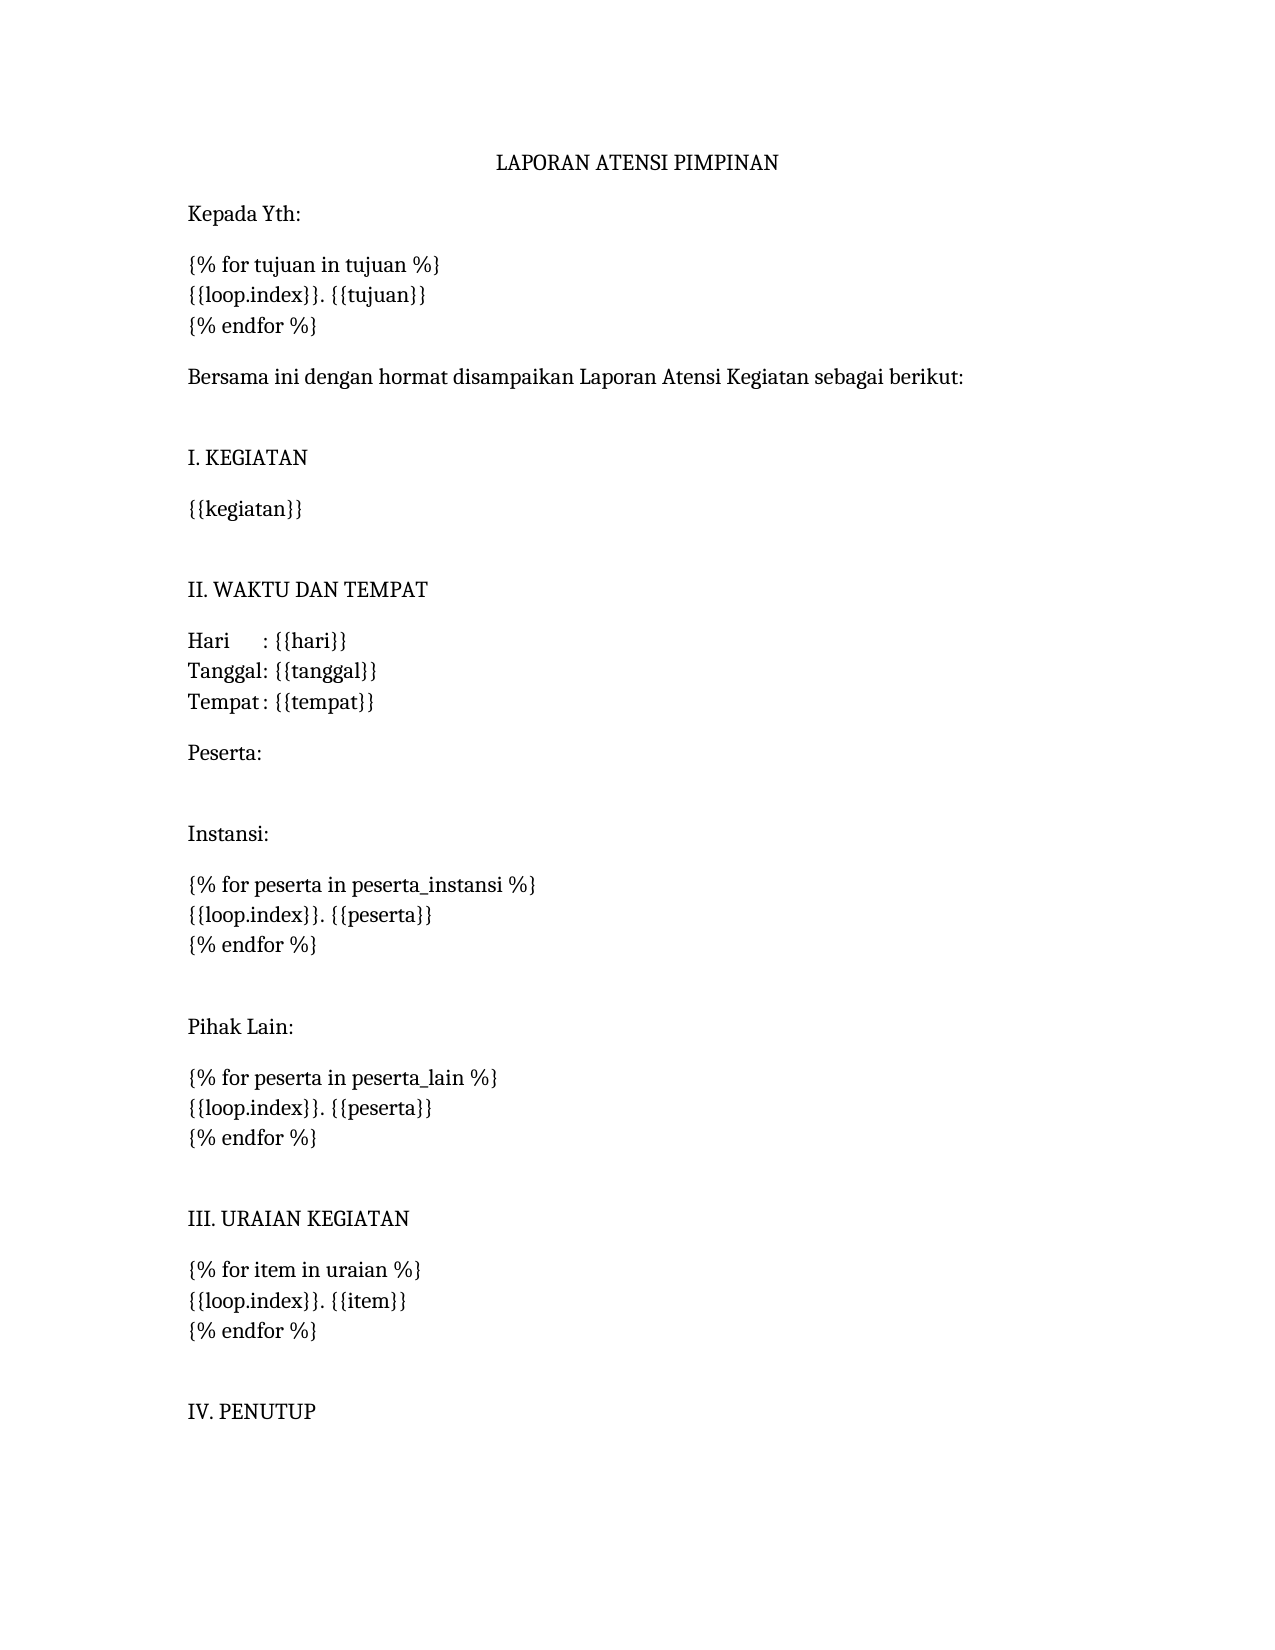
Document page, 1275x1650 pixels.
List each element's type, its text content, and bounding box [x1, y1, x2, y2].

text {% for peserta in peserta_instansi %} {{loop.index}}. {{peserta}} {% endfor %} [187, 872, 1087, 959]
text Bersama ini dengan hormat disampaikan Laporan Atensi Kegiatan sebagai berikut: [187, 363, 1087, 390]
text III. URAIAN KEGIATAN [187, 1176, 1087, 1233]
text II. WAKTU DAN TEMPAT [187, 547, 1087, 603]
text {{kegiatan}} [187, 496, 1087, 522]
text {% for peserta in peserta_lain %} {{loop.index}}. {{peserta}} {% endfor %} [187, 1064, 1087, 1151]
text {% for tujuan in tujuan %} {{loop.index}}. {{tujuan}} {% endfor %} [187, 252, 1087, 339]
text Pihak Lain: [187, 983, 1087, 1040]
text LAPORAN ATENSI PIMPINAN [187, 150, 1087, 176]
text IV. PENUTUP [187, 1369, 1087, 1425]
text Peserta: [187, 739, 1087, 766]
text Kepada Yth: [187, 201, 1087, 227]
text {% for item in uraian %} {{loop.index}}. {{item}} {% endfor %} [187, 1257, 1087, 1344]
text Instansi: [187, 791, 1087, 847]
text I. KEGIATAN [187, 414, 1087, 471]
text Hari : {{hari}} Tanggal : {{tanggal}} Tempat : {{tempat}} [187, 628, 1087, 715]
